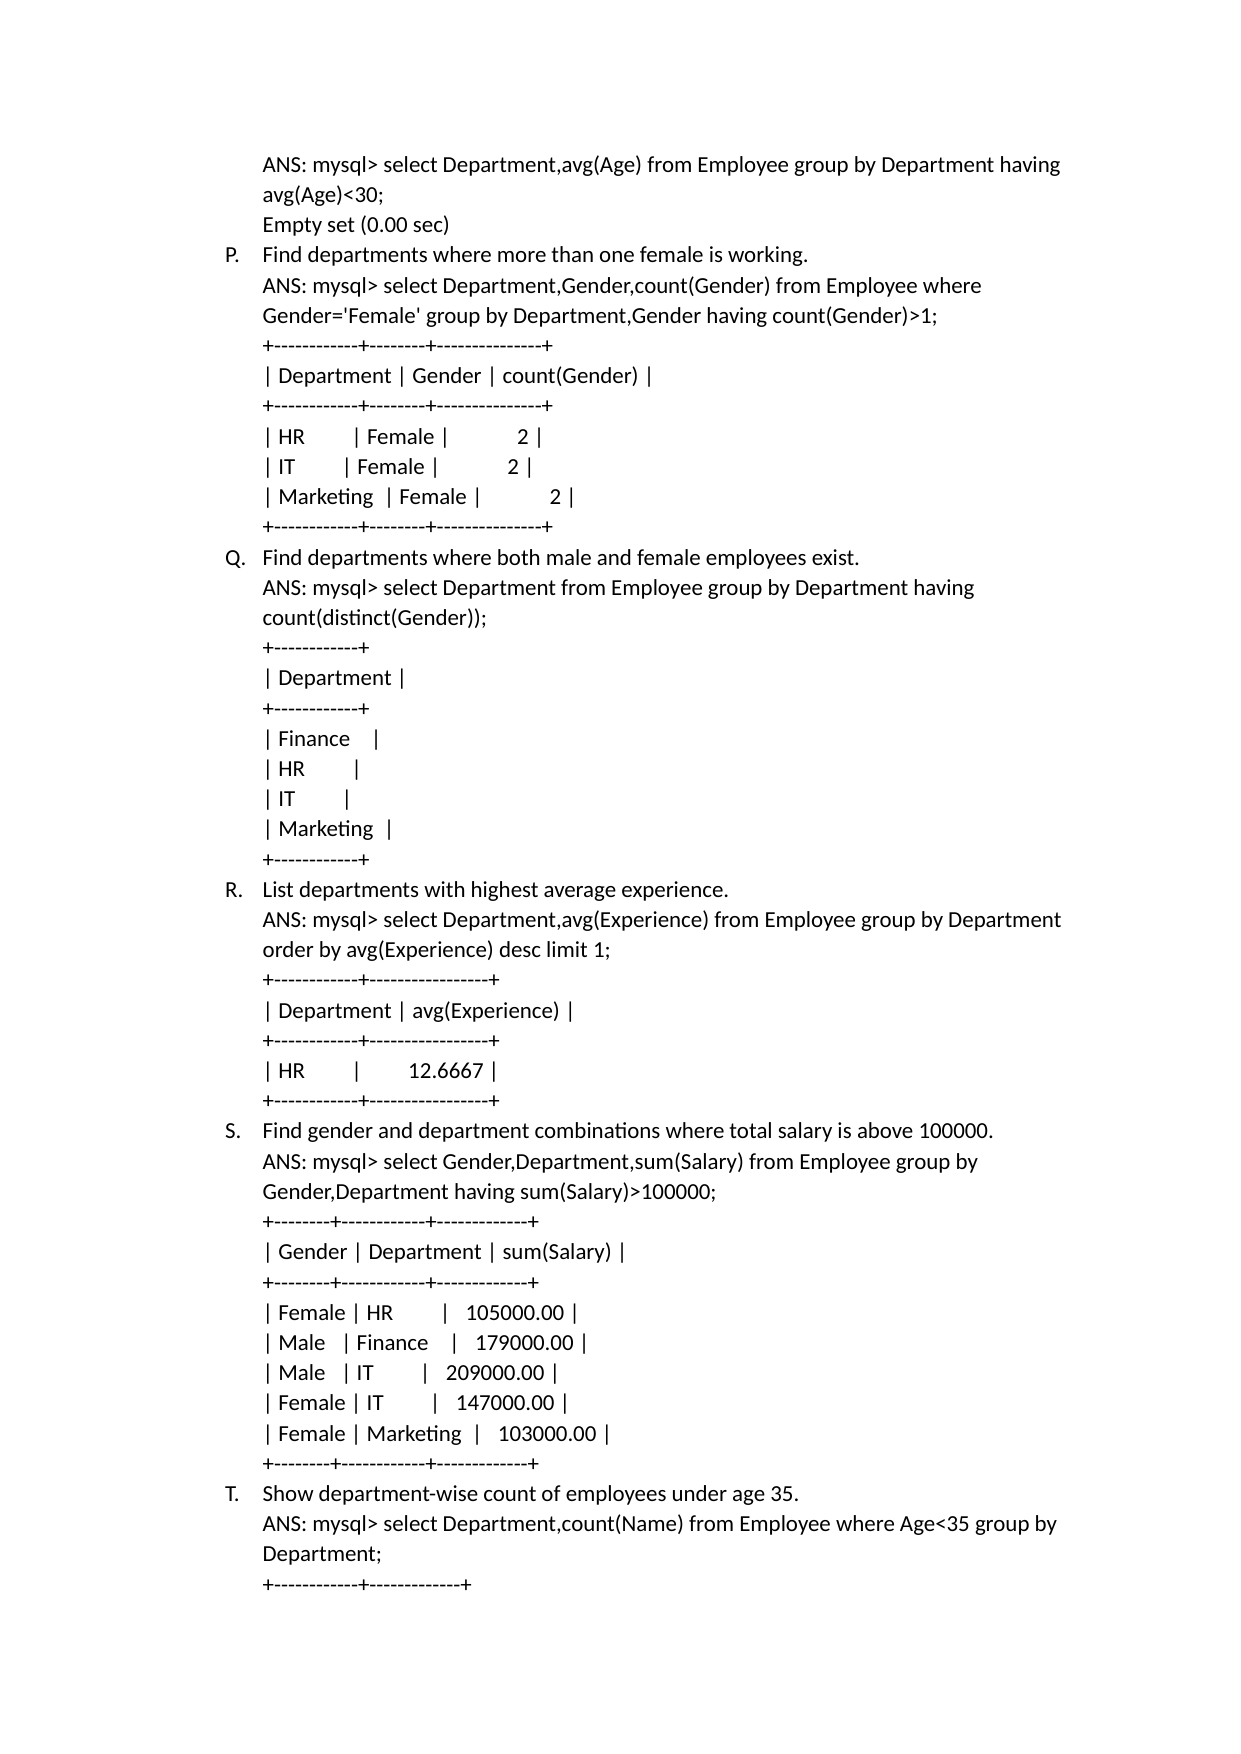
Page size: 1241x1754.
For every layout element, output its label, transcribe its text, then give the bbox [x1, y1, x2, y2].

list ANS: mysql> select Gender,Department,sum(Salary) from Employee group by Gender,Department having sum(Salary)>100000; [262, 1147, 1090, 1205]
list ANS: mysql> select Department,Gender,count(Gender) from Employee where Gender='Female' group by Department,Gender having count(Gender)>1; [262, 271, 1090, 329]
list | Finance | [262, 724, 1090, 752]
list | Gender | Department | sum(Salary) | [262, 1237, 1090, 1266]
list Find gender and department combinations where total salary is above 100000. [225, 1117, 1090, 1145]
list | Department | [262, 663, 1090, 692]
list +--------+------------+-------------+ [262, 1268, 1090, 1296]
list +------------+ [262, 694, 1090, 722]
list Empty set (0.00 sec) [262, 210, 1090, 238]
list | Male | Finance | 179000.00 | [262, 1328, 1090, 1356]
list | Department | avg(Experience) | [262, 996, 1090, 1024]
list | Marketing | [262, 814, 1090, 843]
list +------------+-----------------+ [262, 966, 1090, 994]
list +------------+-------------+ [262, 1570, 1090, 1598]
list Find departments where more than one female is working. [225, 241, 1090, 269]
list ANS: mysql> select Department,avg(Experience) from Employee group by Department order by avg(Experience) desc limit 1; [262, 905, 1090, 963]
list ANS: mysql> select Department from Employee group by Department having count(distinct(Gender)); [262, 573, 1090, 631]
list | IT | [262, 784, 1090, 812]
list +------------+--------+---------------+ [262, 512, 1090, 541]
list +------------+-----------------+ [262, 1026, 1090, 1054]
list ANS: mysql> select Department,count(Name) from Employee where Age<35 group by Department; [262, 1509, 1090, 1568]
list +--------+------------+-------------+ [262, 1207, 1090, 1235]
list +------------+--------+---------------+ [262, 392, 1090, 420]
list | HR | [262, 754, 1090, 782]
list | Female | IT | 147000.00 | [262, 1388, 1090, 1417]
list Show department-wise count of employees under age 35. [225, 1479, 1090, 1507]
list +------------+-----------------+ [262, 1086, 1090, 1114]
list | IT | Female | 2 | [262, 452, 1090, 480]
list +------------+ [262, 633, 1090, 661]
list | Female | HR | 105000.00 | [262, 1298, 1090, 1326]
list List departments with highest average experience. [225, 875, 1090, 903]
list | Female | Marketing | 103000.00 | [262, 1419, 1090, 1447]
list Find departments where both male and female employees exist. [225, 543, 1090, 571]
list | HR | 12.6667 | [262, 1056, 1090, 1084]
list | HR | Female | 2 | [262, 422, 1090, 450]
list +--------+------------+-------------+ [262, 1449, 1090, 1477]
list +------------+ [262, 845, 1090, 873]
list ANS: mysql> select Department,avg(Age) from Employee group by Department having avg(Age)<30; [262, 150, 1090, 208]
list | Male | IT | 209000.00 | [262, 1358, 1090, 1386]
list +------------+--------+---------------+ [262, 331, 1090, 359]
list | Marketing | Female | 2 | [262, 482, 1090, 510]
list | Department | Gender | count(Gender) | [262, 361, 1090, 389]
